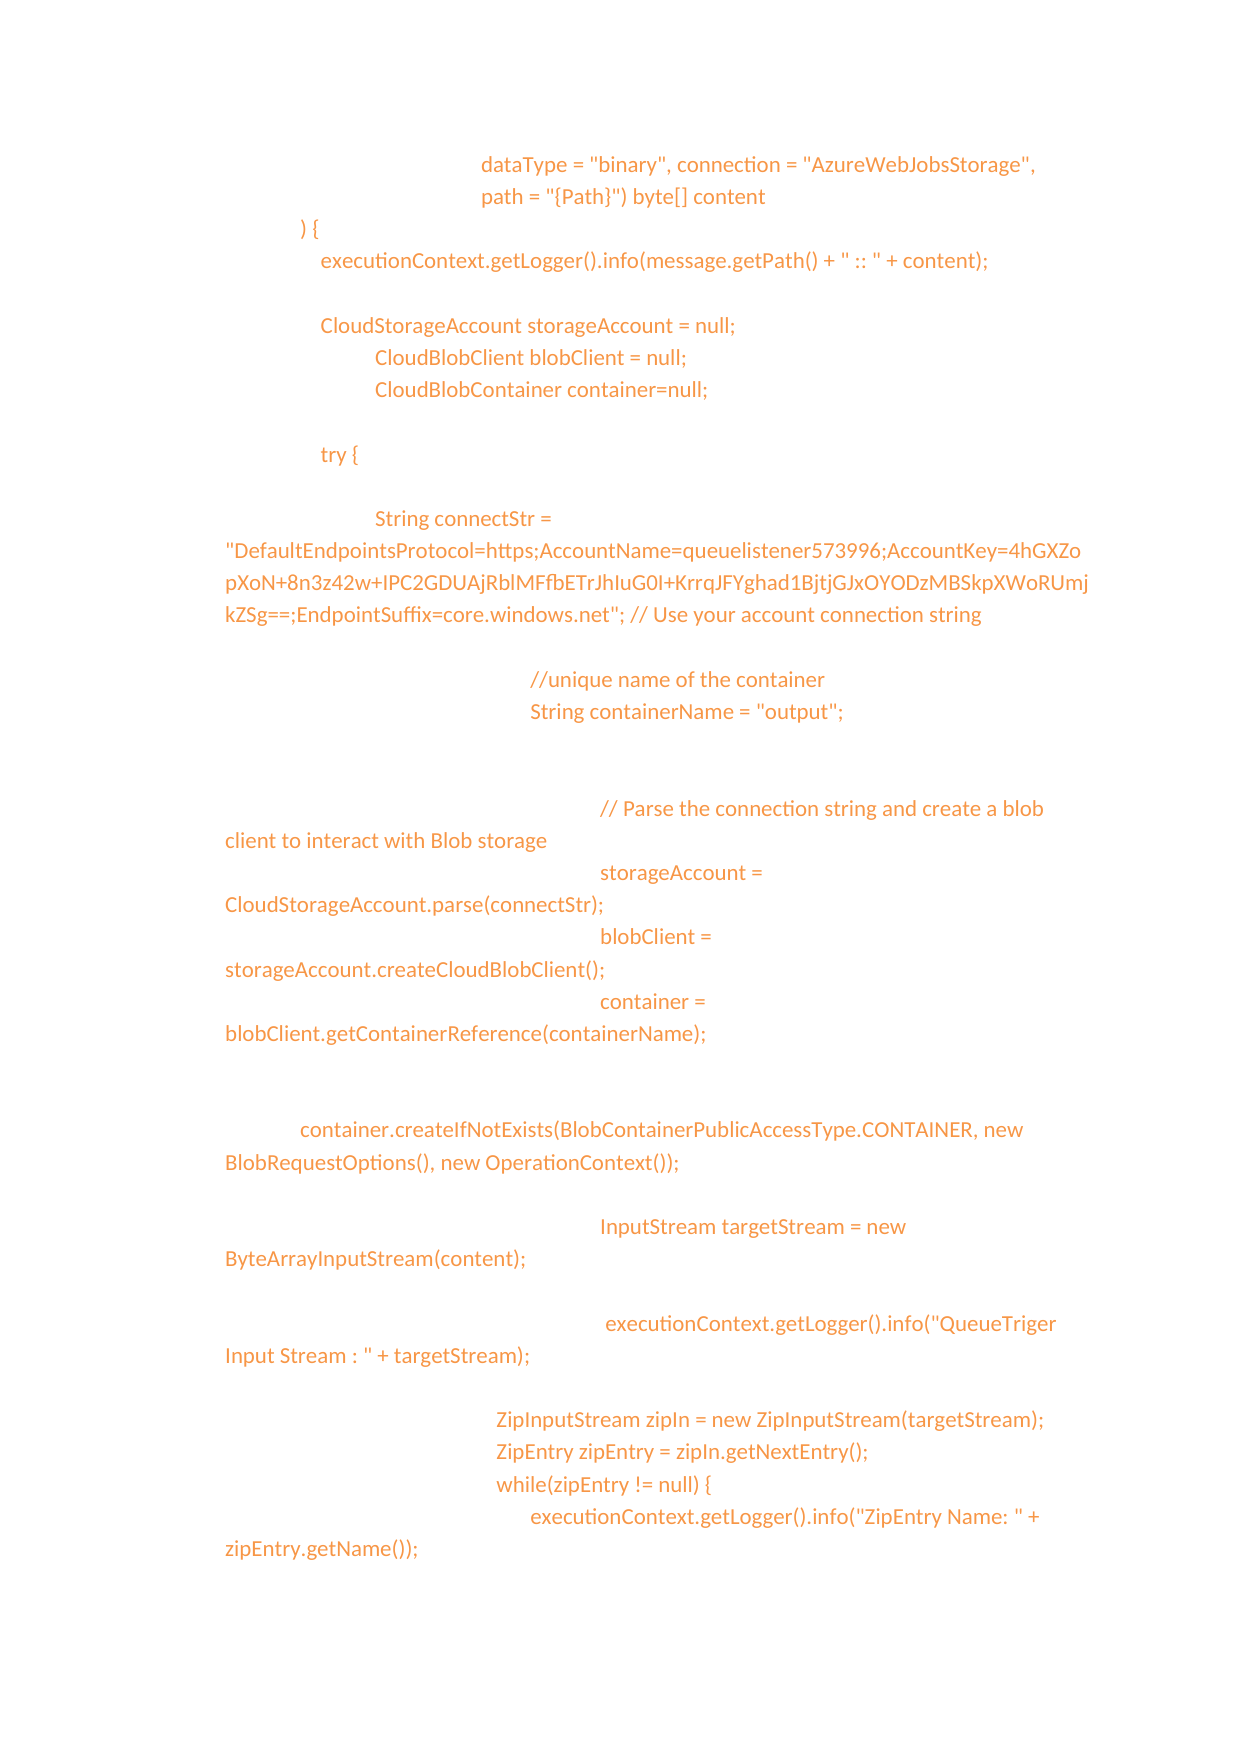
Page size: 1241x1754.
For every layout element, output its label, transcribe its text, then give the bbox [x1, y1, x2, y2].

list String containerName = "output"; [225, 697, 1090, 725]
list executionContext.getLogger().info(message.getPath() + " :: " + content); [225, 247, 1090, 274]
list dataType = "binary", connection = "AzureWebJobsStorage", [225, 150, 1090, 178]
list //unique name of the container [225, 665, 1090, 693]
list CloudBlobClient blobClient = null; [225, 343, 1090, 371]
list while(zipEntry != null) { [225, 1470, 1090, 1498]
list executionContext.getLogger().info("ZipEntry Name: " + zipEntry.getName()); [225, 1502, 1090, 1562]
list container.createIfNotExists(BlobContainerPublicAccessType.CONTAINER, new BlobRequestOptions(), new OperationContext()); [225, 1083, 1090, 1176]
list path = "{Path}") byte[] content [225, 182, 1090, 210]
list String connectStr = "DefaultEndpointsProtocol=https;AccountName=queuelistener573996;AccountKey=4hGXZopXoN+8n3z42w+IPC2GDUAjRblMFfbETrJhIuG0I+KrrqJFYghad1BjtjGJxOYODzMBSkpXWoRUmjkZSg==;EndpointSuffix=core.windows.net"; // Use your account connection string [225, 504, 1090, 629]
list ZipEntry zipEntry = zipIn.getNextEntry(); [225, 1437, 1090, 1466]
list blobClient = storageAccount.createCloudBlobClient(); [225, 922, 1090, 983]
list storageAccount = CloudStorageAccount.parse(connectStr); [225, 858, 1090, 918]
list try { [225, 440, 1090, 468]
list executionContext.getLogger().info("QueueTriger Input Stream : " + targetStream); [225, 1309, 1090, 1369]
list ) { [225, 214, 1090, 242]
list // Parse the connection string and create a blob client to interact with Blob storage [225, 794, 1090, 854]
list CloudBlobContainer container=null; [225, 375, 1090, 403]
list InputStream targetStream = new ByteArrayInputStream(content); [225, 1212, 1090, 1272]
list container = blobClient.getContainerReference(containerName); [225, 987, 1090, 1047]
list CloudStorageAccount storageAccount = null; [225, 311, 1090, 339]
list ZipInputStream zipIn = new ZipInputStream(targetStream); [225, 1405, 1090, 1433]
